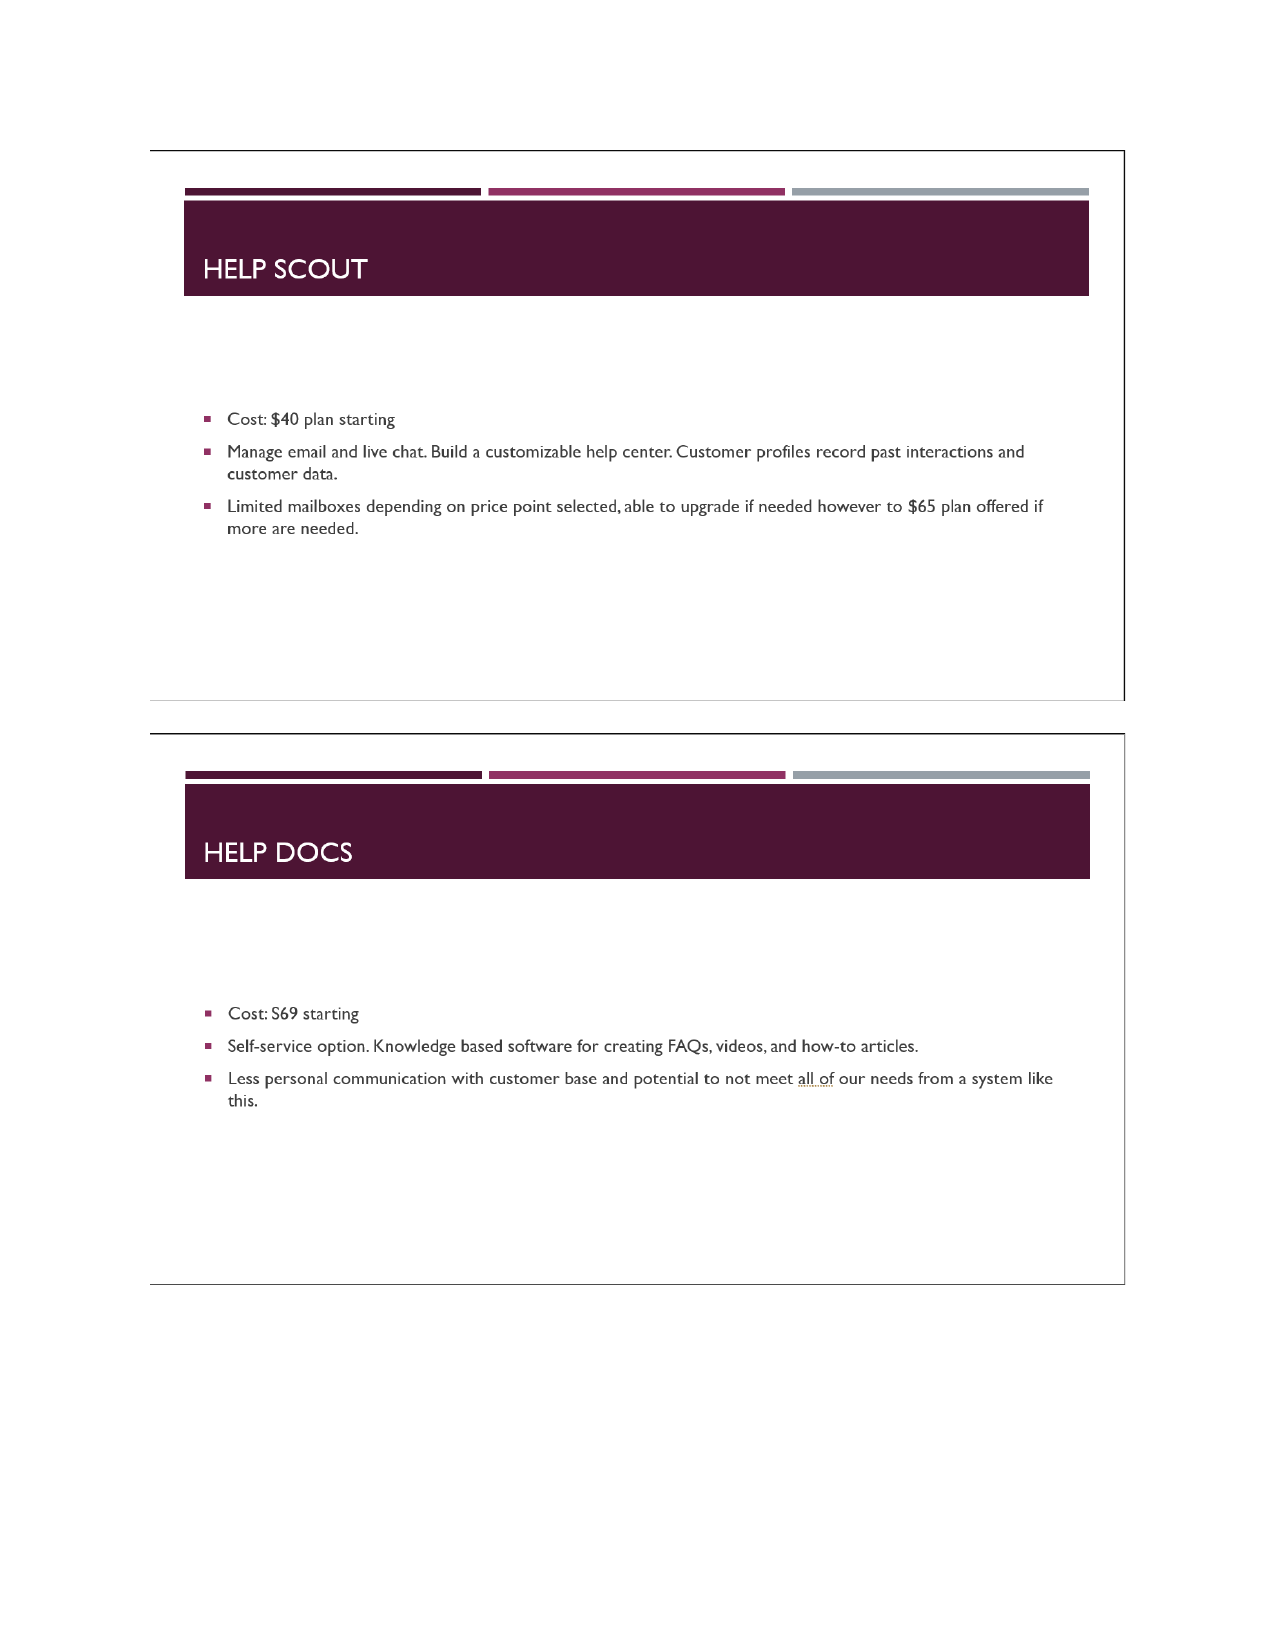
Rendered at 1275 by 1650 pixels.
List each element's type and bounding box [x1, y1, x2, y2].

picture [150, 150, 1125, 701]
picture [150, 733, 1125, 1285]
